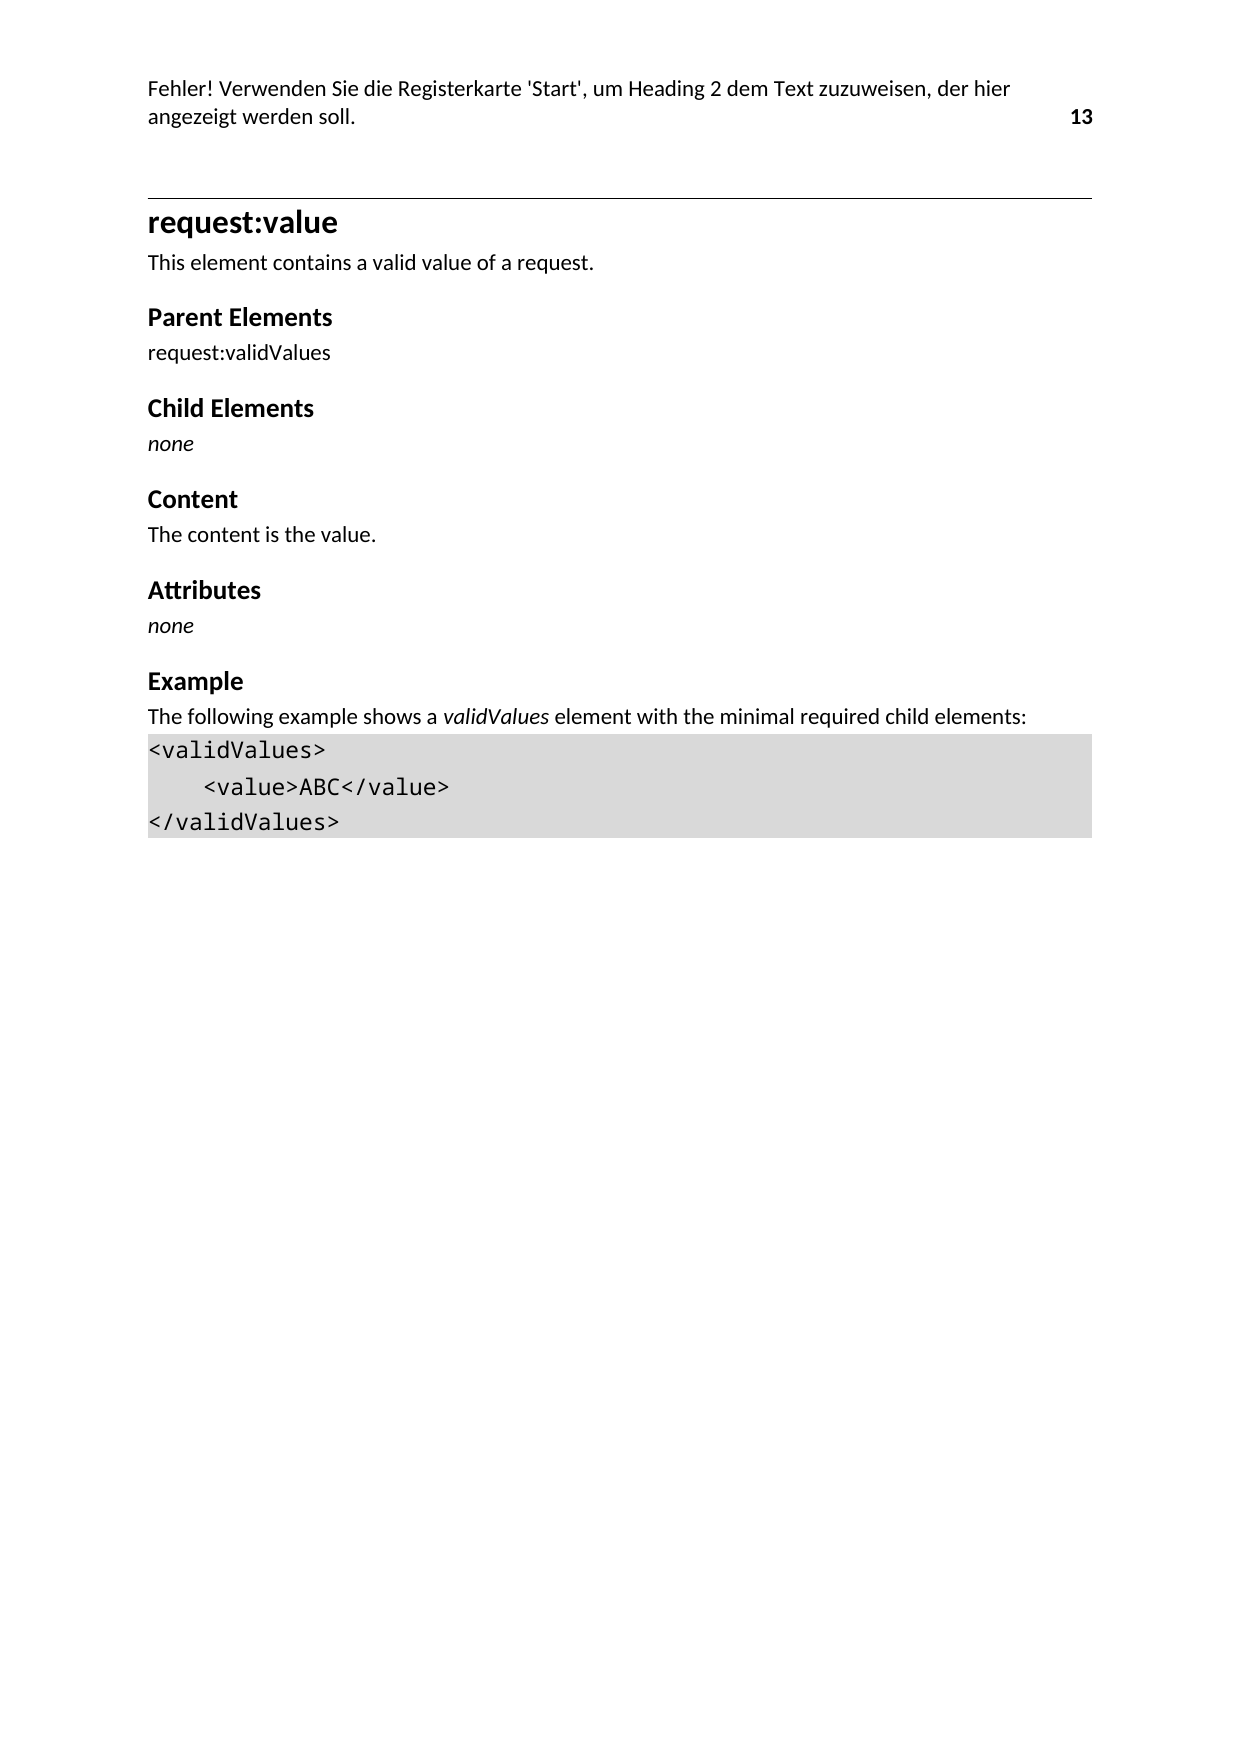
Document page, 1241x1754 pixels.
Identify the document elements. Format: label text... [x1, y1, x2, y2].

subtitle Example [148, 664, 1092, 697]
text <value>ABC</value> [148, 770, 1092, 802]
subtitle Parent Elements [148, 301, 1092, 334]
subtitle Content [148, 482, 1092, 516]
text The following example shows a validValues element with the minimal required child elements: [148, 702, 1092, 730]
text </validValues> [148, 806, 1092, 838]
text The content is the value. [148, 520, 1092, 548]
text none [148, 611, 1092, 639]
subtitle Attributes [148, 573, 1092, 606]
subtitle Child Elements [148, 392, 1092, 424]
subtitle request:value [148, 199, 1092, 242]
text none [148, 429, 1092, 457]
text This element contains a valid value of a request. [148, 248, 1092, 276]
text <validValues> [148, 734, 1092, 766]
text request:validValues [148, 338, 1092, 367]
